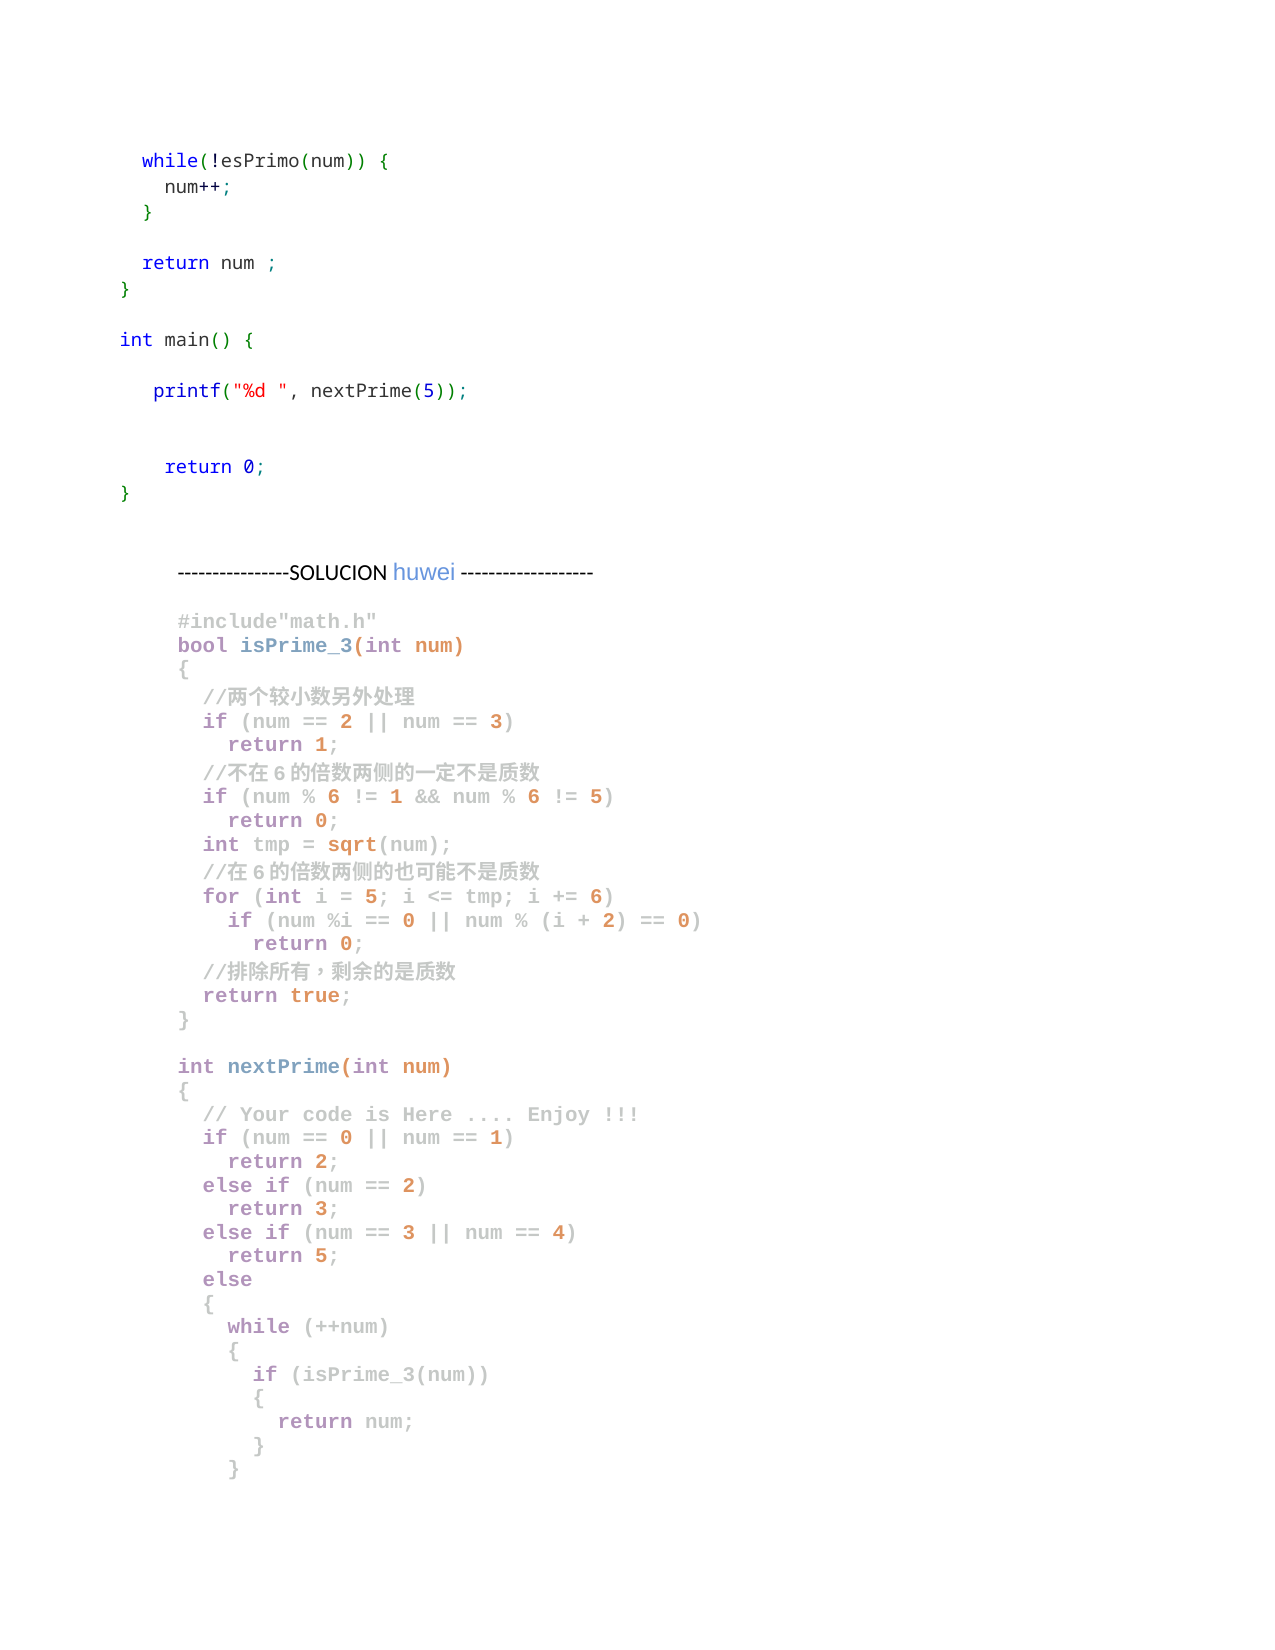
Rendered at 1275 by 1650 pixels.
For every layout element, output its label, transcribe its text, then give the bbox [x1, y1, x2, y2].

text else if (num == 3 || num == 4) [177, 1222, 1098, 1246]
text return 2; [177, 1151, 1098, 1174]
text //不在6的倍数两侧的一定不是质数 [177, 758, 1098, 786]
text //两个较小数另外处理 [177, 682, 1098, 711]
text { [177, 1340, 1098, 1364]
text { [177, 1387, 1098, 1411]
text return 1; [177, 734, 1098, 758]
text bool isPrime_3(int num) [177, 635, 1098, 658]
text return 0; [119, 454, 1098, 479]
text int nextPrime(int num) [177, 1056, 1098, 1080]
text return true; [177, 985, 1098, 1009]
text printf("%d ", nextPrime(5)); [119, 377, 1098, 403]
text else [177, 1269, 1098, 1293]
text if (num %i == 0 || num % (i + 2) == 0) [177, 909, 1098, 933]
text return num ; [119, 250, 1098, 275]
text } [177, 1009, 1098, 1033]
text if (num == 0 || num == 1) [177, 1127, 1098, 1151]
text ----------------SOLUCION huwei ------------------- [177, 558, 1098, 586]
text } [177, 1458, 1098, 1482]
text { [177, 1293, 1098, 1316]
text } [119, 199, 1098, 224]
text int tmp = sqrt(num); [177, 834, 1098, 857]
text while(!esPrimo(num)) { [119, 148, 1098, 173]
text { [177, 1080, 1098, 1104]
text int main() { [119, 326, 1098, 352]
text else if (num == 2) [177, 1174, 1098, 1198]
text #include"math.h" [177, 611, 1098, 635]
text { [177, 658, 1098, 682]
text //排除所有，剩余的是质数 [177, 957, 1098, 985]
text num++; [119, 173, 1098, 199]
text return num; [177, 1411, 1098, 1435]
text return 5; [177, 1246, 1098, 1269]
text return 3; [177, 1198, 1098, 1222]
text } [119, 275, 1098, 301]
text return 0; [177, 933, 1098, 957]
text if (num % 6 != 1 && num % 6 != 5) [177, 786, 1098, 810]
text if (isPrime_3(num)) [177, 1364, 1098, 1387]
text } [177, 1435, 1098, 1458]
text } [119, 479, 1098, 505]
text if (num == 2 || num == 3) [177, 711, 1098, 734]
text for (int i = 5; i <= tmp; i += 6) [177, 886, 1098, 909]
text return 0; [177, 810, 1098, 834]
text // Your code is Here .... Enjoy !!! [177, 1104, 1098, 1127]
text while (++num) [177, 1316, 1098, 1340]
text //在6的倍数两侧的也可能不是质数 [177, 857, 1098, 886]
